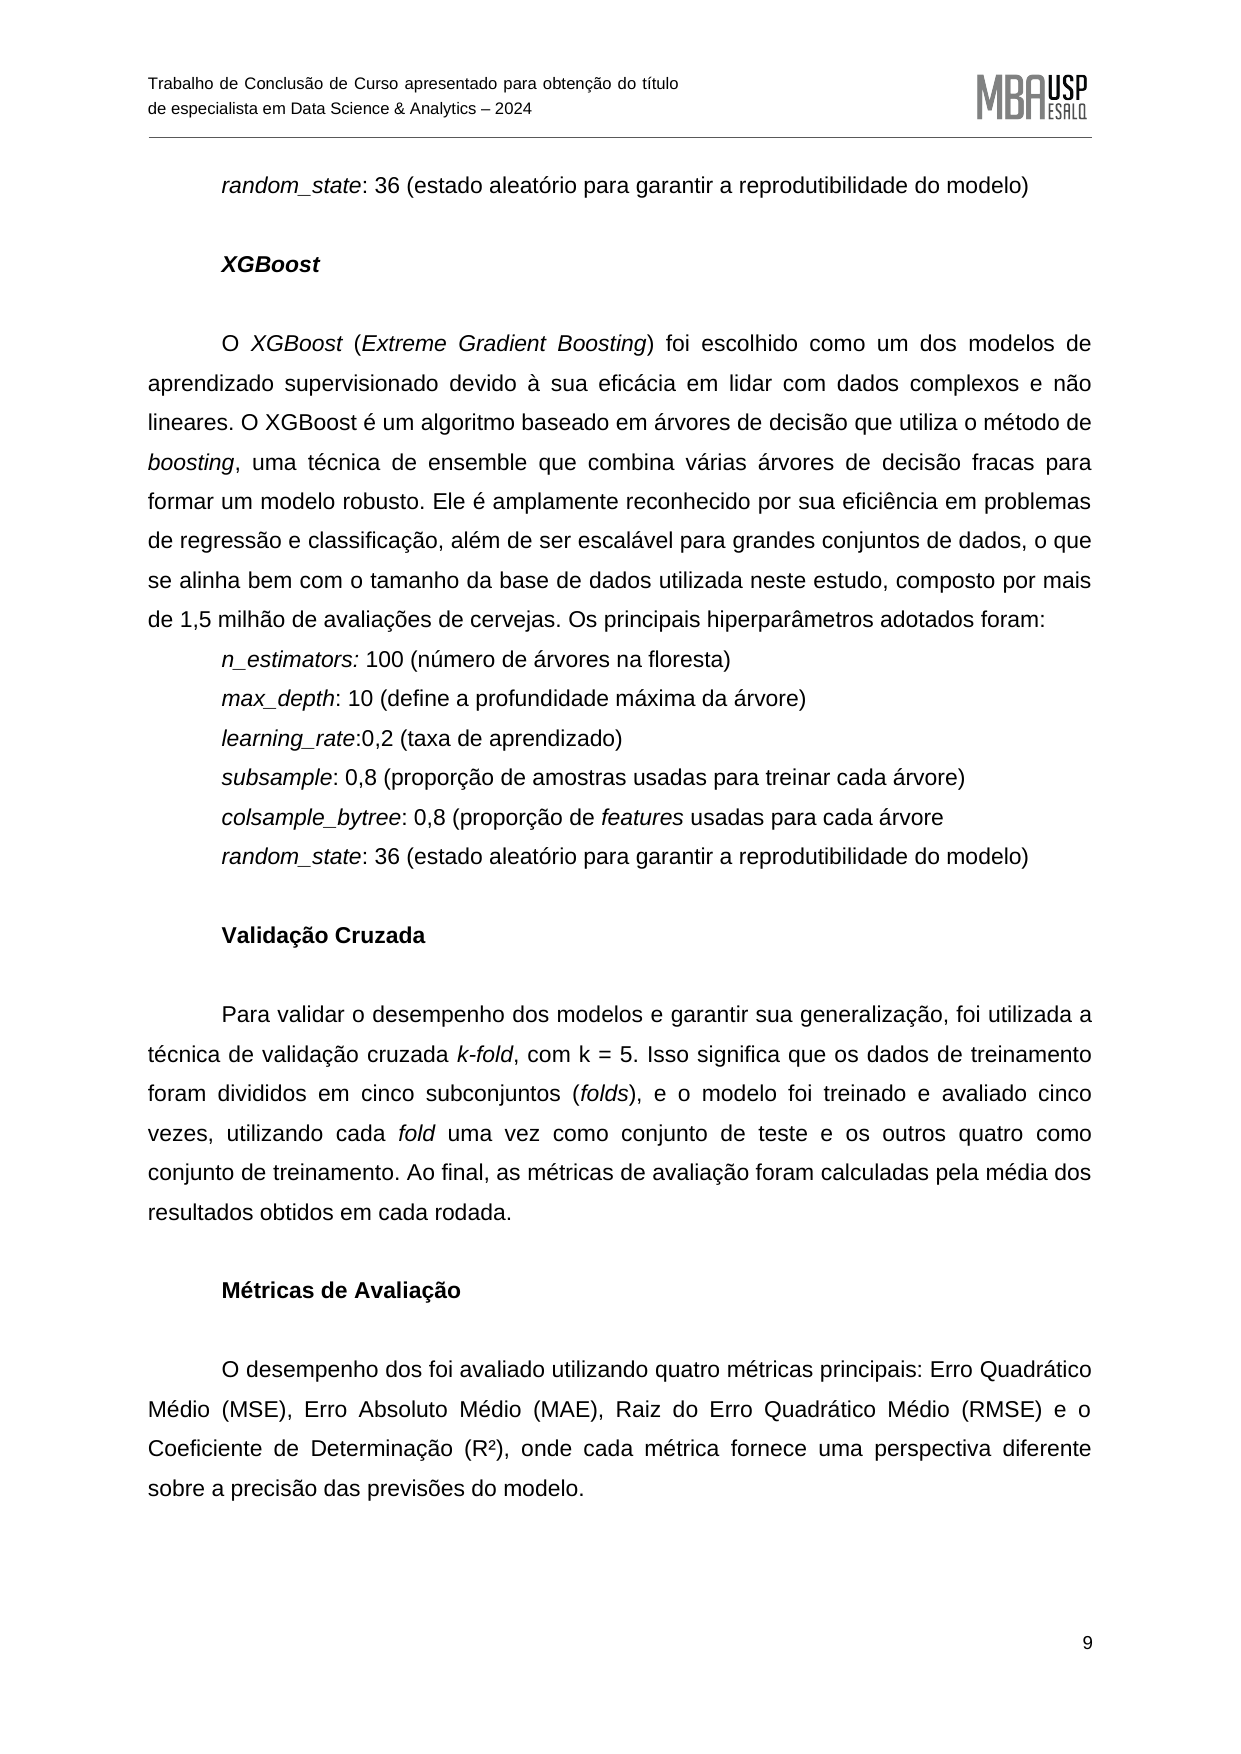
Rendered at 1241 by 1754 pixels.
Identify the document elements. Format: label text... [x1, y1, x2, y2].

text O XGBoost (Extreme Gradient Boosting) foi escolhido como um dos modelos de aprendizado supervisionado devido à sua eficácia em lidar com dados complexos e não lineares. O XGBoost é um algoritmo baseado em árvores de decisão que utiliza o método de boosting, uma técnica de ensemble que combina várias árvores de decisão fracas para formar um modelo robusto. Ele é amplamente reconhecido por sua eficiência em problemas de regressão e classificação, além de ser escalável para grandes conjuntos de dados, o que se alinha bem com o tamanho da base de dados utilizada neste estudo, composto por mais de 1,5 milhão de avaliações de cervejas. Os principais hiperparâmetros adotados foram: [148, 330, 1092, 633]
text random_state: 36 (estado aleatório para garantir a reprodutibilidade do modelo) [148, 843, 1092, 869]
text O desempenho dos foi avaliado utilizando quatro métricas principais: Erro Quadrático Médio (MSE), Erro Absoluto Médio (MAE), Raiz do Erro Quadrático Médio (RMSE) e o Coeficiente de Determinação (R²), onde cada métrica fornece uma perspectiva diferente sobre a precisão das previsões do modelo. [148, 1356, 1092, 1501]
text subsample: 0,8 (proporção de amostras usadas para treinar cada árvore) [148, 764, 1092, 791]
text max_depth: 10 (define a profundidade máxima da árvore) [148, 685, 1092, 712]
text Para validar o desempenho dos modelos e garantir sua generalização, foi utilizada a técnica de validação cruzada k-fold, com k = 5. Isso significa que os dados de treinamento foram divididos em cinco subconjuntos (folds), e o modelo foi treinado e avaliado cinco vezes, utilizando cada fold uma vez como conjunto de teste e os outros quatro como conjunto de treinamento. Ao final, as métricas de avaliação foram calculadas pela média dos resultados obtidos em cada rodada. [148, 1001, 1092, 1225]
text n_estimators: 100 (número de árvores na floresta) [148, 646, 1092, 672]
text colsample_bytree: 0,8 (proporção de features usadas para cada árvore [148, 804, 1092, 830]
text Métricas de Avaliação [148, 1277, 1092, 1304]
text Validação Cruzada [148, 922, 1092, 948]
text XGBoost [148, 251, 1092, 277]
text random_state: 36 (estado aleatório para garantir a reprodutibilidade do modelo) [148, 172, 1092, 198]
picture [972, 72, 1089, 120]
text learning_rate:0,2 (taxa de aprendizado) [148, 725, 1092, 751]
